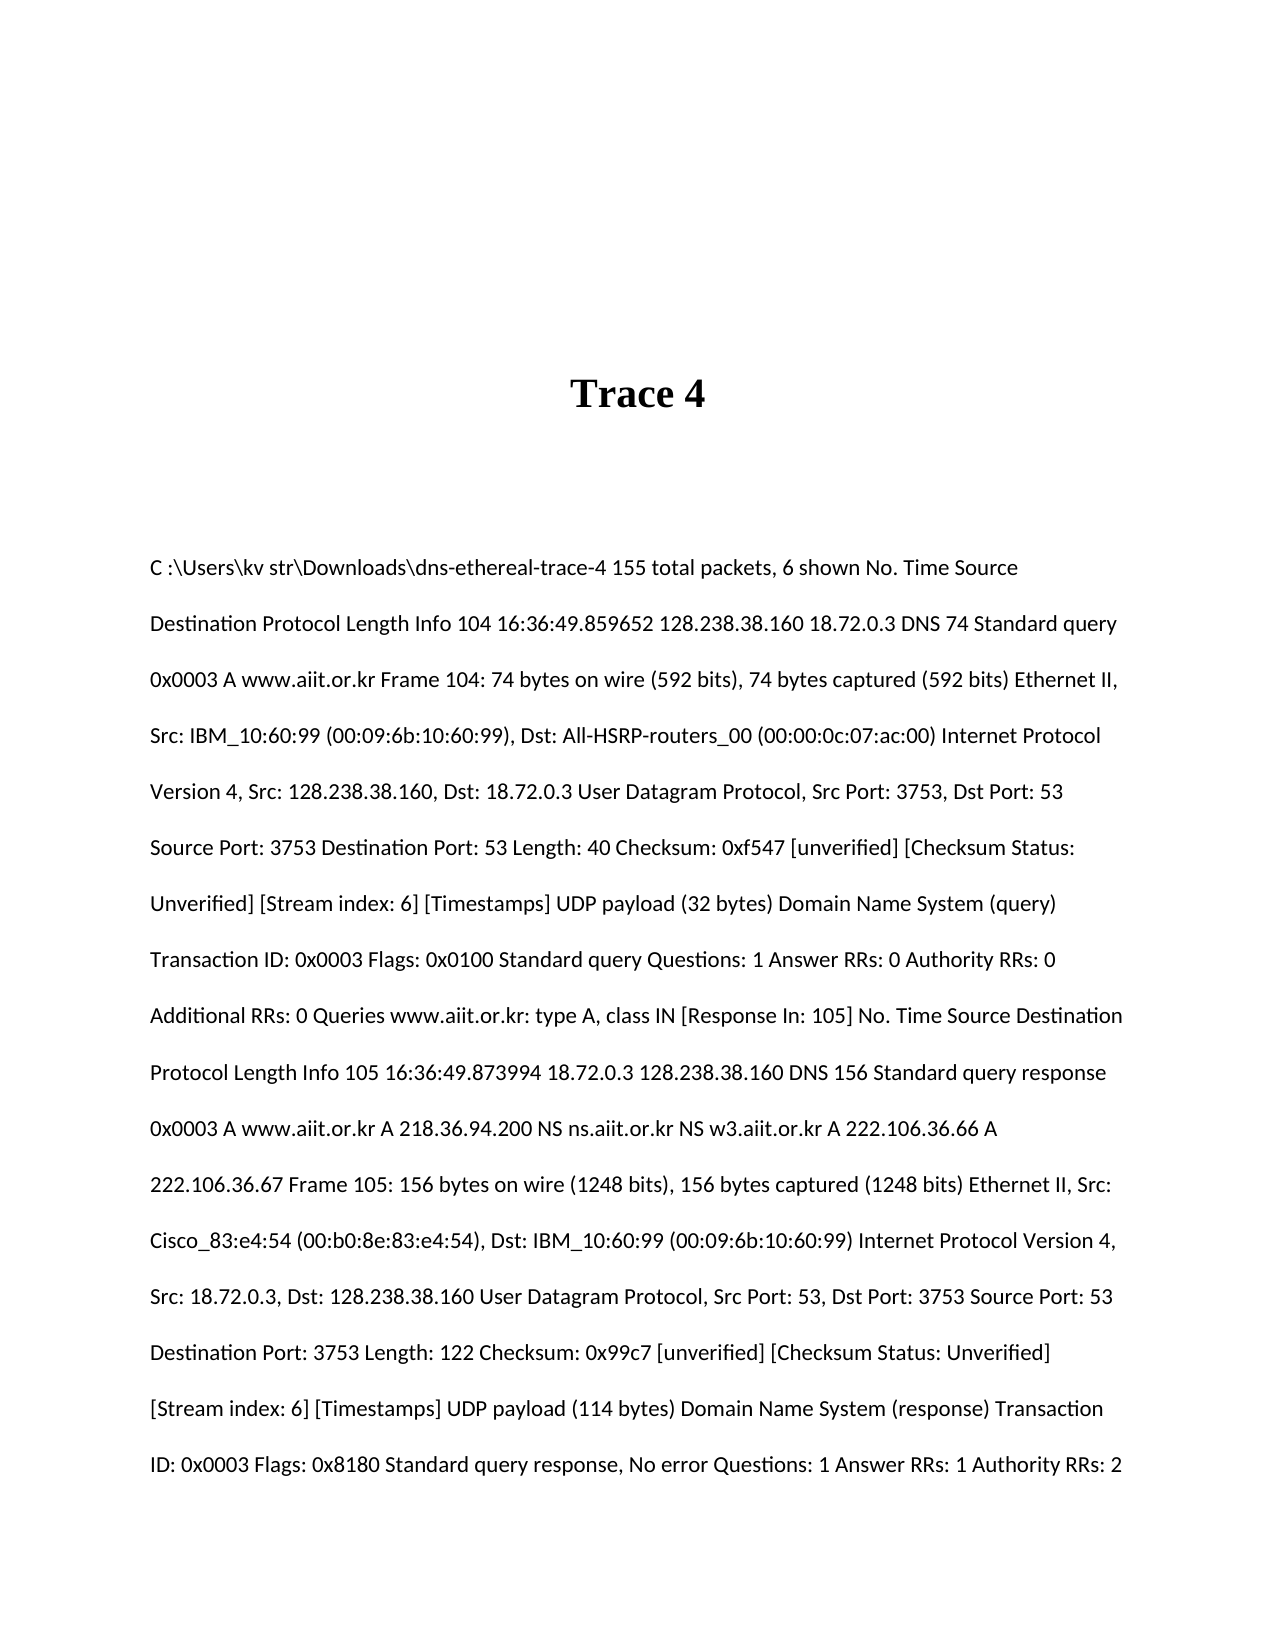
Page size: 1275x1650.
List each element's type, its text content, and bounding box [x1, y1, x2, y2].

text Trace 4 [150, 368, 1125, 416]
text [150, 553, 1125, 1478]
